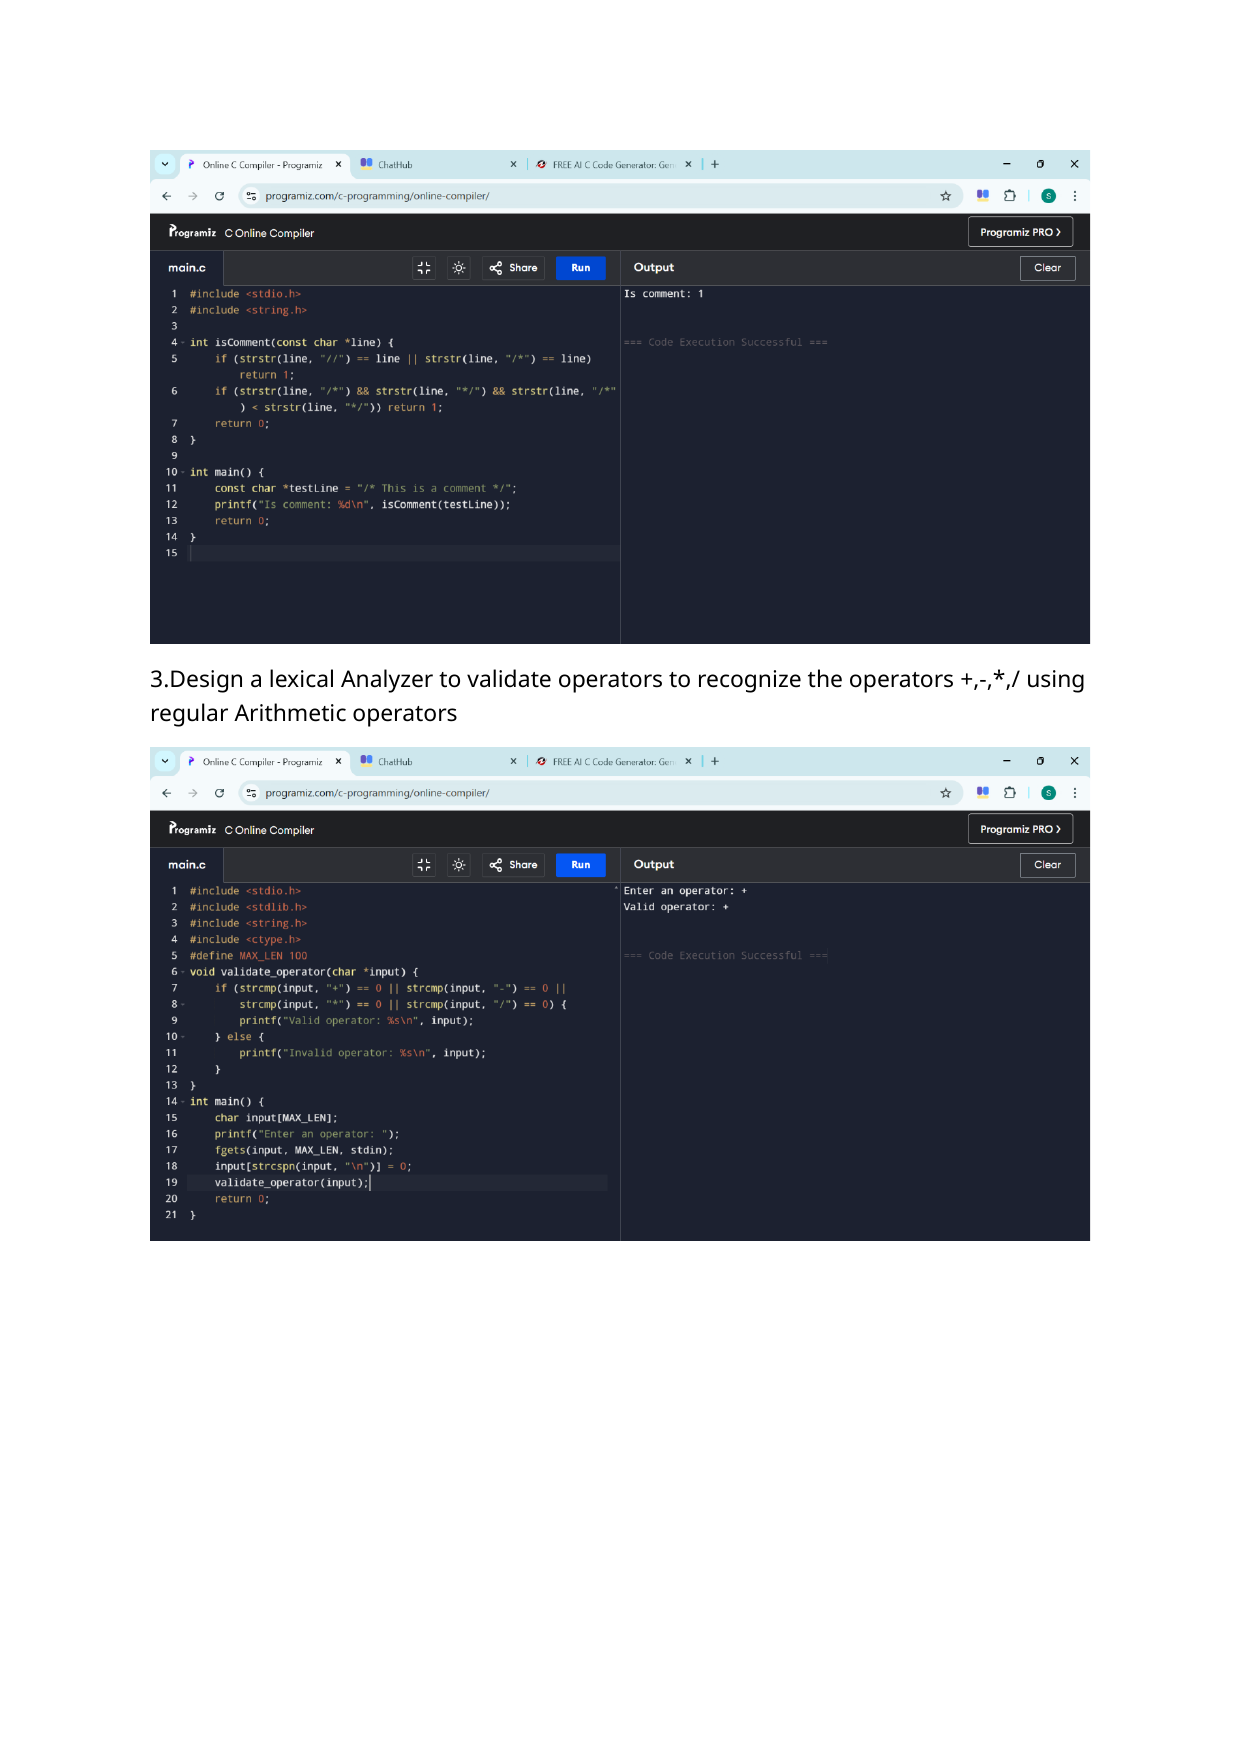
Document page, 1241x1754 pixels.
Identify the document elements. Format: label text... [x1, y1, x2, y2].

picture [150, 747, 1091, 1241]
text 3.Design a lexical Analyzer to validate operators to recognize the operators +,-,*,/ using regular Arithmetic operators [150, 663, 1090, 728]
picture [150, 150, 1091, 644]
